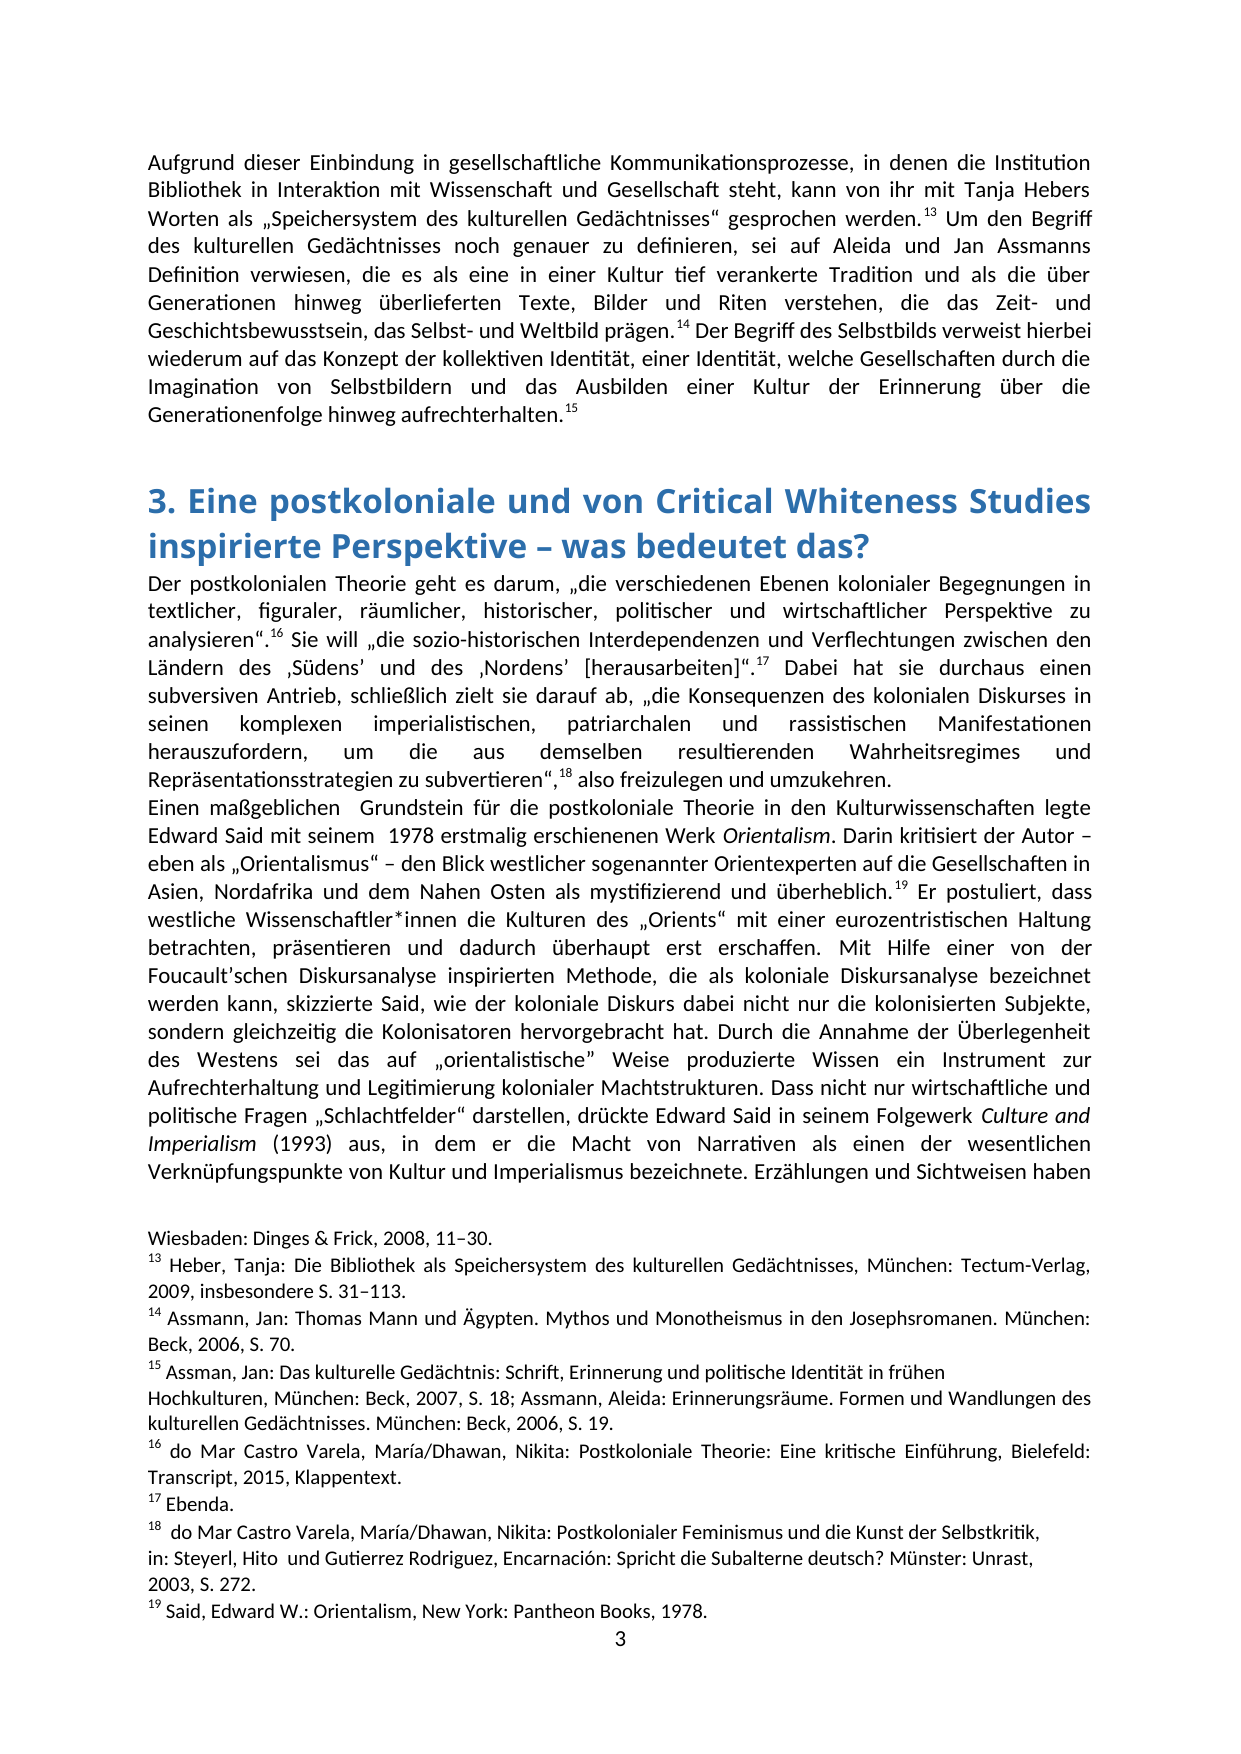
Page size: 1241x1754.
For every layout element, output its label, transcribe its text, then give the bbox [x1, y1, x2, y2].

text Aufgrund dieser Einbindung in gesellschaftliche Kommunikationsprozesse, in denen die Institution Bibliothek in Interaktion mit Wissenschaft und Gesellschaft steht, kann von ihr mit Tanja Hebers Worten als „Speichersystem des kulturellen Gedächtnisses“ gesprochen werden. Um den Begriff des kulturellen Gedächtnisses noch genauer zu definieren, sei auf Aleida und Jan Assmanns Definition verwiesen, die es als eine in einer Kultur tief verankerte Tradition und als die über Generationen hinweg überlieferten Texte, Bilder und Riten verstehen, die das Zeit- und Geschichtsbewusstsein, das Selbst- und Weltbild prägen. Der Begriff des Selbstbilds verweist hierbei wiederum auf das Konzept der kollektiven Identität, einer Identität, welche Gesellschaften durch die Imagination von Selbstbildern und das Ausbilden einer Kultur der Erinnerung über die Generationenfolge hinweg aufrechterhalten. [148, 148, 1093, 428]
text Der postkolonialen Theorie geht es darum, „die verschiedenen Ebenen kolonialer Begegnungen in textlicher, figuraler, räumlicher, historischer, politischer und wirtschaftlicher Perspektive zu analysieren“. Sie will „die sozio-historischen Interdependenzen und Verflechtungen zwischen den Ländern des ‚Südens’ und des ‚Nordens’ [herausarbeiten]“. Dabei hat sie durchaus einen subversiven Antrieb, schließlich zielt sie darauf ab, „die Konsequenzen des kolonialen Diskurses in seinen komplexen imperialistischen, patriarchalen und rassistischen Manifestationen herauszufordern, um die aus demselben resultierenden Wahrheitsregimes und Repräsentationsstrategien zu subvertieren“, also freizulegen und umzukehren. [148, 569, 1093, 793]
subtitle 3. Eine postkoloniale und von Critical Whiteness Studies inspirierte Perspektive – was bedeutet das? [148, 478, 1093, 569]
text Einen maßgeblichen Grundstein für die postkoloniale Theorie in den Kulturwissenschaften legte Edward Said mit seinem 1978 erstmalig erschienenen Werk Orientalism. Darin kritisiert der Autor – eben als „Orientalismus“ – den Blick westlicher sogenannter Orientexperten auf die Gesellschaften in Asien, Nordafrika und dem Nahen Osten als mystifizierend und überheblich. Er postuliert, dass westliche Wissenschaftler*innen die Kulturen des „Orients“ mit einer eurozentristischen Haltung betrachten, präsentieren und dadurch überhaupt erst erschaffen. Mit Hilfe einer von der Foucault’schen Diskursanalyse inspirierten Methode, die als koloniale Diskursanalyse bezeichnet werden kann, skizzierte Said, wie der koloniale Diskurs dabei nicht nur die kolonisierten Subjekte, sondern gleichzeitig die Kolonisatoren hervorgebracht hat. Durch die Annahme der Überlegenheit des Westens sei das auf „orientalistische” Weise produzierte Wissen ein Instrument zur Aufrechterhaltung und Legitimierung kolonialer Machtstrukturen. Dass nicht nur wirtschaftliche und politische Fragen „Schlachtfelder“ darstellen, drückte Edward Said in seinem Folgewerk Culture and Imperialism (1993) aus, in dem er die Macht von Narrativen als einen der wesentlichen Verknüpfungspunkte von Kultur und Imperialismus bezeichnete. Erzählungen und Sichtweisen haben also normative Wirkung, wirken kulturell und damit auch gesellschaftlich (fort). In kolonialen Diskursen wird durch verschiedene Repräsentationspraktiken eine Form rassizifizierten Wissens über nicht-europäische ‚Andere’ produziert, von denen sich das ‚Wir’ der Europäer abgrenzt und dadurch seine Identität konstituiert. Dabei implizieren diese Diskurse und Praktiken den Anspruch, eine gleichsam „natürliche“ europäische Dominanzstellung aufrechtzuerhalten. [148, 793, 1093, 1185]
